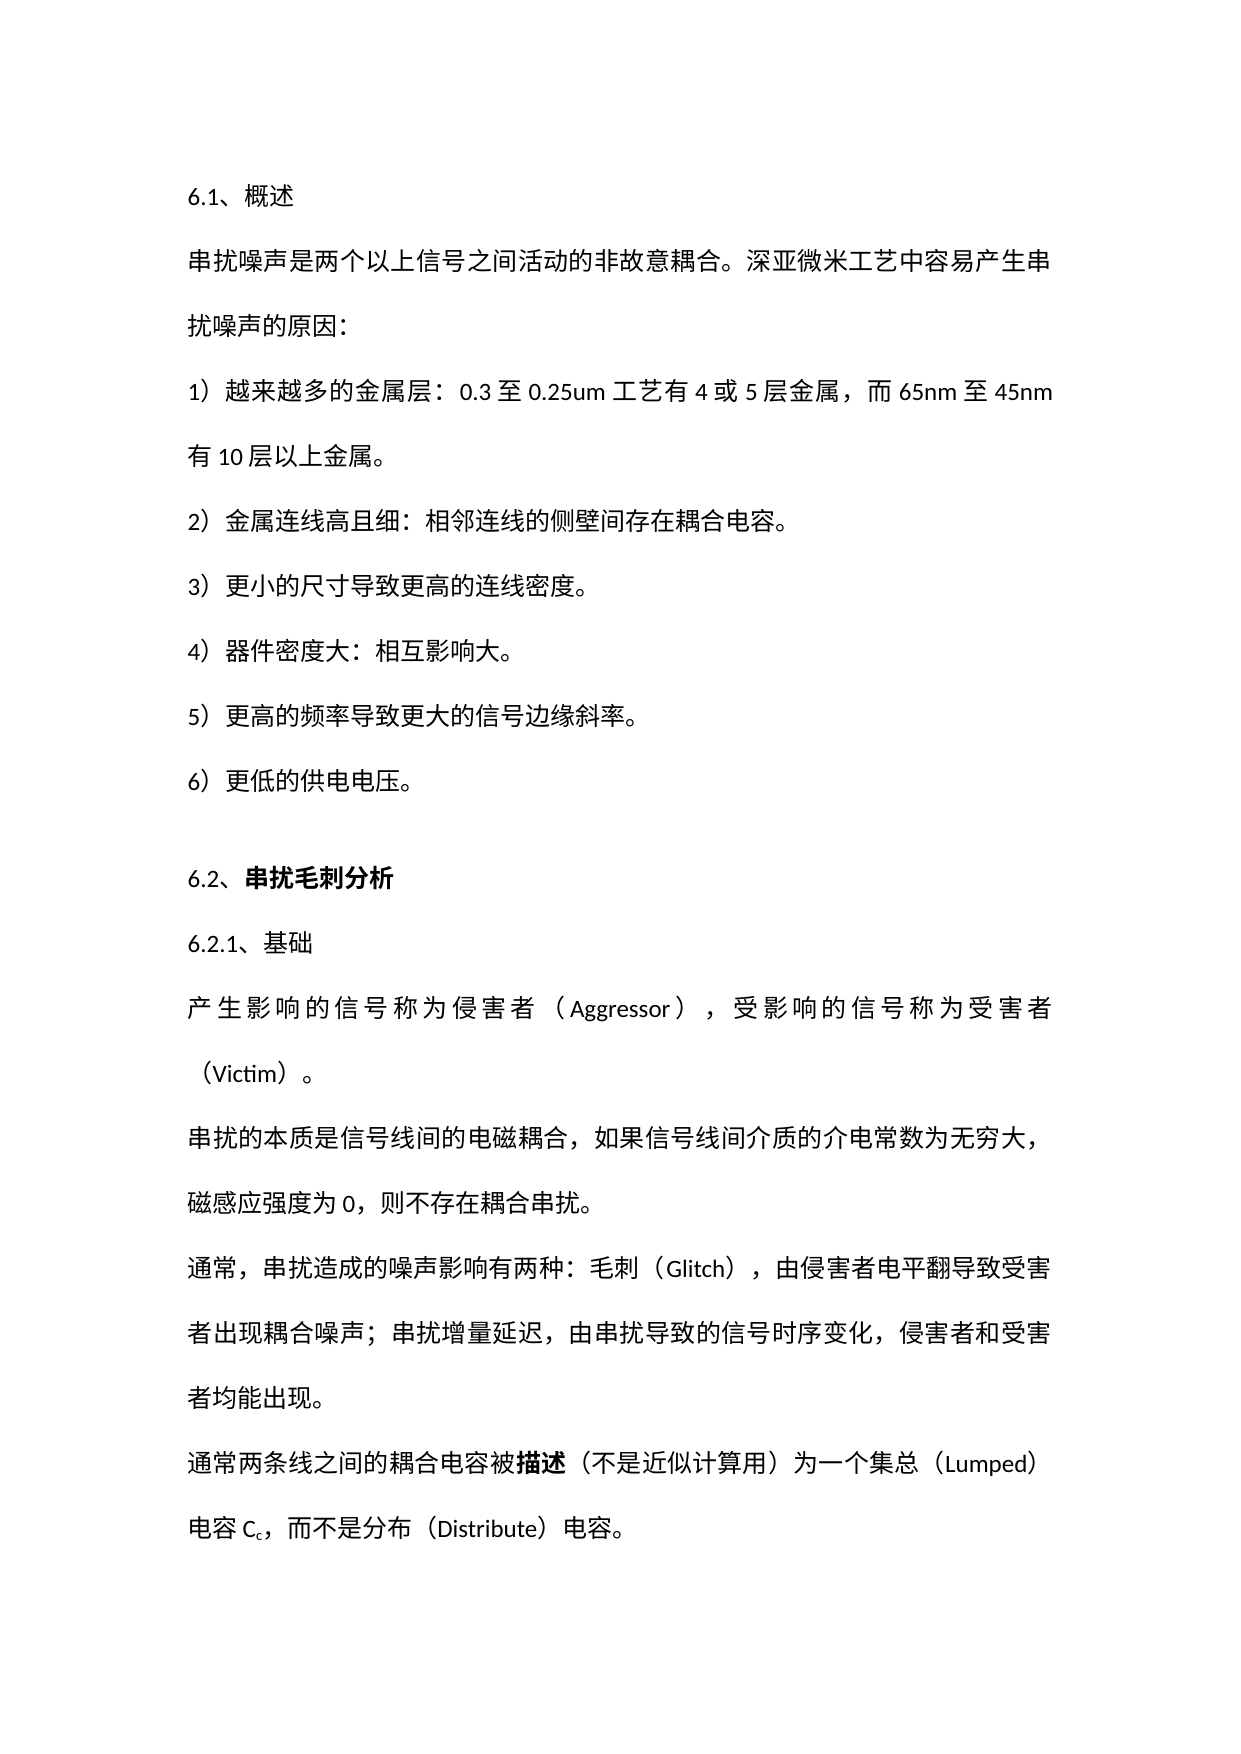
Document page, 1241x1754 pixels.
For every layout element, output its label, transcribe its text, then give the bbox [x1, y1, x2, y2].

list 越来越多的金属层：0.3至0.25um工艺有4或5层金属，而65nm至45nm有10层以上金属。 [187, 357, 1053, 487]
list 串扰噪声是两个以上信号之间活动的非故意耦合。深亚微米工艺中容易产生串扰噪声的原因： [187, 227, 1053, 357]
list 器件密度大：相互影响大。 [187, 617, 1053, 682]
list 通常，串扰造成的噪声影响有两种：毛刺（Glitch），由侵害者电平翻导致受害者出现耦合噪声；串扰增量延迟，由串扰导致的信号时序变化，侵害者和受害者均能出现。 [187, 1234, 1053, 1429]
list 通常两条线之间的耦合电容被描述（不是近似计算用）为一个集总（Lumped）电容Cc，而不是分布（Distribute）电容。 [187, 1429, 1053, 1559]
list 串扰的本质是信号线间的电磁耦合，如果信号线间介质的介电常数为无穷大，磁感应强度为0，则不存在耦合串扰。 [187, 1104, 1053, 1234]
list 6.2.1、基础 [187, 909, 1053, 974]
list 金属连线高且细：相邻连线的侧壁间存在耦合电容。 [187, 487, 1053, 552]
list 6.2、串扰毛刺分析 [187, 844, 1053, 909]
list 更高的频率导致更大的信号边缘斜率。 [187, 682, 1053, 747]
list 6.1、概述 [187, 162, 1053, 227]
list 产生影响的信号称为侵害者（Aggressor），受影响的信号称为受害者（Victim）。 [187, 974, 1053, 1104]
list 更低的供电电压。 [187, 747, 1053, 812]
list 更小的尺寸导致更高的连线密度。 [187, 552, 1053, 617]
